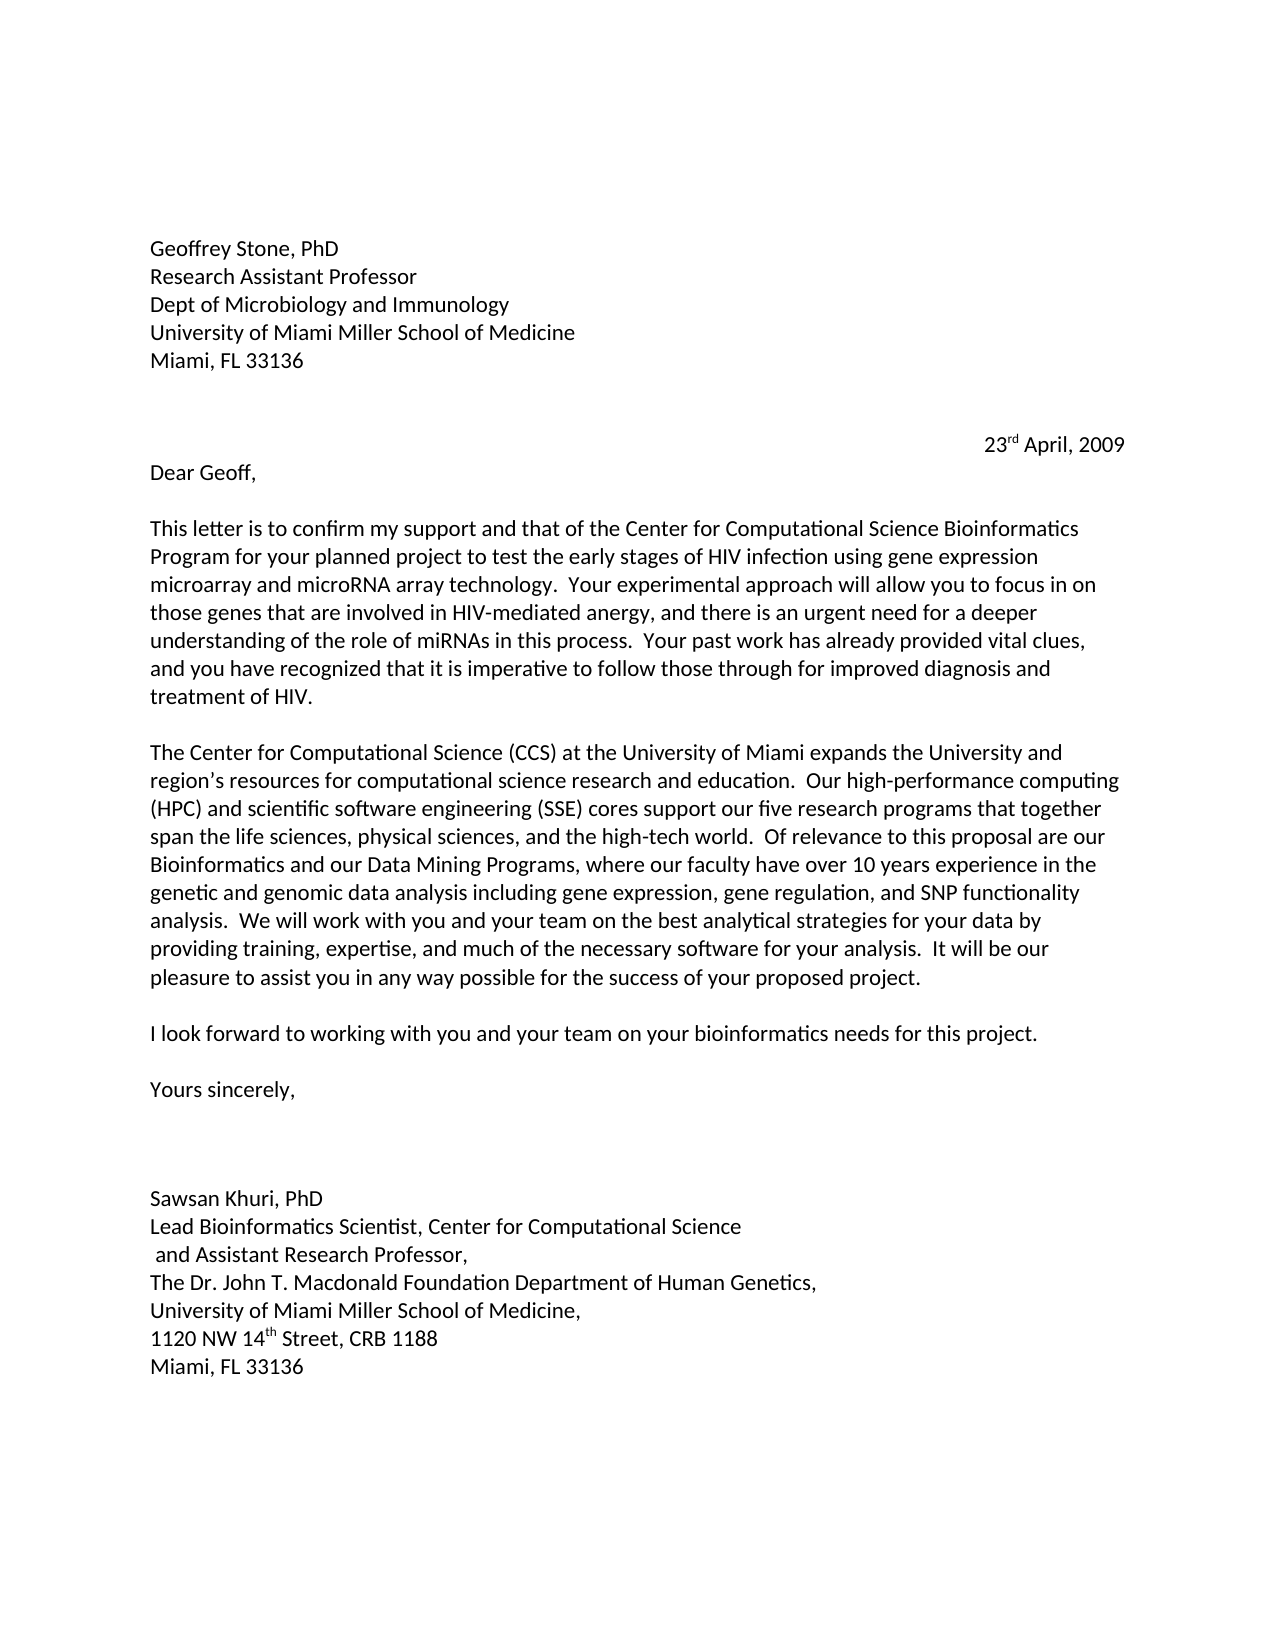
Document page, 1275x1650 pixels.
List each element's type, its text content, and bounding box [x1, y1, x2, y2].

text 23rd April, 2009 [150, 430, 1125, 458]
text Geoffrey Stone, PhD [150, 234, 1125, 262]
text Dear Geoff, [150, 458, 1125, 486]
text University of Miami Miller School of Medicine, [150, 1296, 1125, 1324]
text 1120 NW 14th Street, CRB 1188 [150, 1324, 1125, 1352]
text Yours sincerely, [150, 1075, 1125, 1103]
text Miami, FL 33136 [150, 1352, 1125, 1380]
text Sawsan Khuri, PhD [150, 1184, 1125, 1212]
text Lead Bioinformatics Scientist, Center for Computational Science [150, 1212, 1125, 1240]
text University of Miami Miller School of Medicine [150, 318, 1125, 346]
text This letter is to confirm my support and that of the Center for Computational Science Bioinformatics Program for your planned project to test the early stages of HIV infection using gene expression microarray and microRNA array technology. Your experimental approach will allow you to focus in on those genes that are involved in HIV-mediated anergy, and there is an urgent need for a deeper understanding of the role of miRNAs in this process. Your past work has already provided vital clues, and you have recognized that it is imperative to follow those through for improved diagnosis and treatment of HIV. [150, 514, 1125, 710]
text Research Assistant Professor [150, 262, 1125, 290]
text The Center for Computational Science (CCS) at the University of Miami expands the University and region’s resources for computational science research and education. Our high-performance computing (HPC) and scientific software engineering (SSE) cores support our five research programs that together span the life sciences, physical sciences, and the high-tech world. Of relevance to this proposal are our Bioinformatics and our Data Mining Programs, where our faculty have over 10 years experience in the genetic and genomic data analysis including gene expression, gene regulation, and SNP functionality analysis. We will work with you and your team on the best analytical strategies for your data by providing training, expertise, and much of the necessary software for your analysis. It will be our pleasure to assist you in any way possible for the success of your proposed project. [150, 738, 1125, 991]
text Dept of Microbiology and Immunology [150, 290, 1125, 318]
text and Assistant Research Professor, [150, 1240, 1125, 1268]
text The Dr. John T. Macdonald Foundation Department of Human Genetics, [150, 1268, 1125, 1296]
text Miami, FL 33136 [150, 346, 1125, 374]
text I look forward to working with you and your team on your bioinformatics needs for this project. [150, 1019, 1125, 1047]
